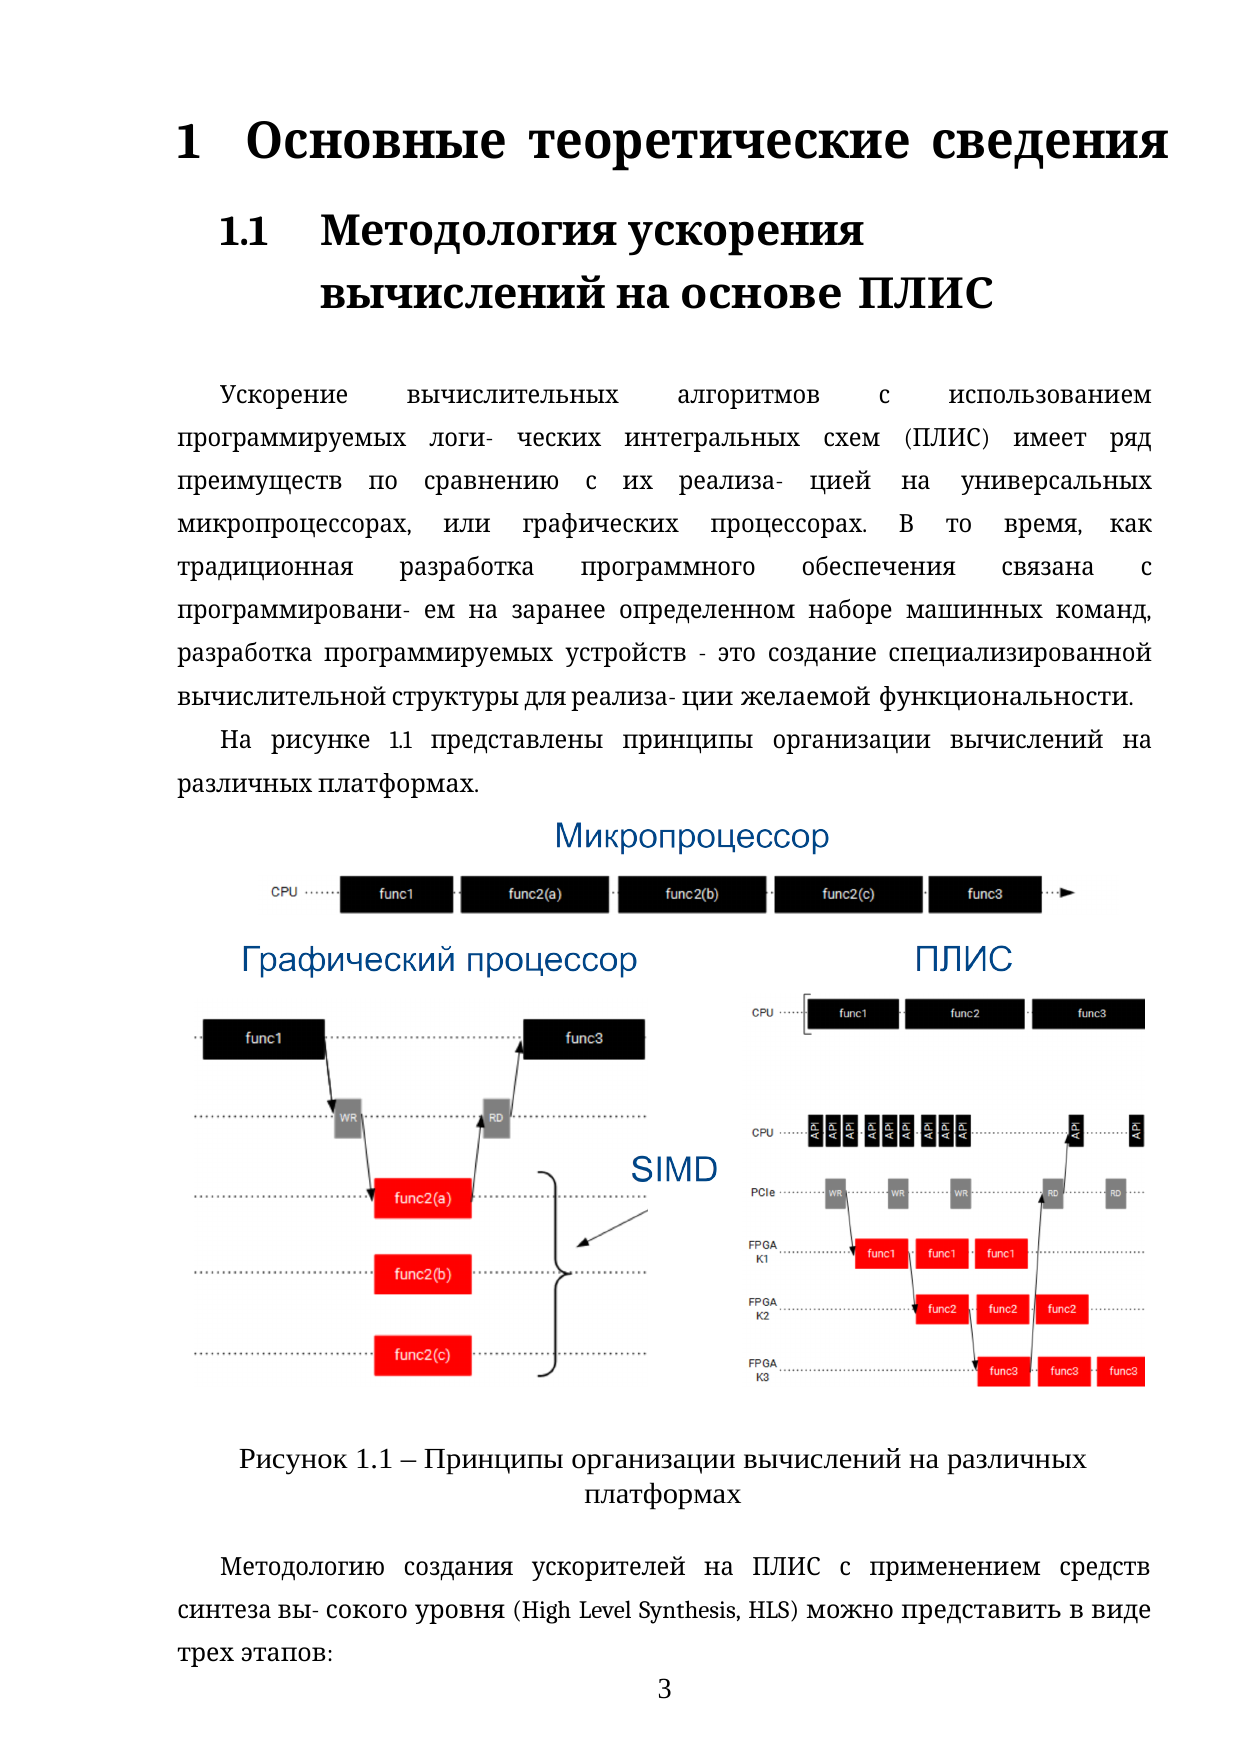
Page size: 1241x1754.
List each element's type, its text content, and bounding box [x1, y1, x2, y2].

text Методологию создания ускорителей на ПЛИС с применением средств синтеза вы- сокого уровня (High Level Synthesis, HLS) можно представить в виде трех этапов: [177, 1552, 1152, 1667]
list Методология ускорения вычислений на основе ПЛИС [220, 207, 1152, 319]
text Ускорение вычислительных алгоритмов с использованием программируемых логи- ческих интегральных схем (ПЛИС) имеет ряд преимуществ по сравнению с их реализа- цией на универсальных микропроцессорах, или графических процессорах. В то время, как традиционная разработка программного обеспечения связана с программировани- ем на заранее определенном наборе машинных команд, разработка программируемых устройств - это создание специализированной вычислительной структуры для реализа- ции желаемой функциональности. [177, 381, 1152, 711]
picture [193, 822, 1145, 1387]
text На рисунке 1.1 представлены принципы организации вычислений на различных платформах. [177, 726, 1152, 798]
subtitle Основные теоретические сведения [177, 112, 1217, 171]
subtitle Рисунок 1.1 – Принципы организации вычислений на различных платформах [238, 1441, 1217, 1510]
